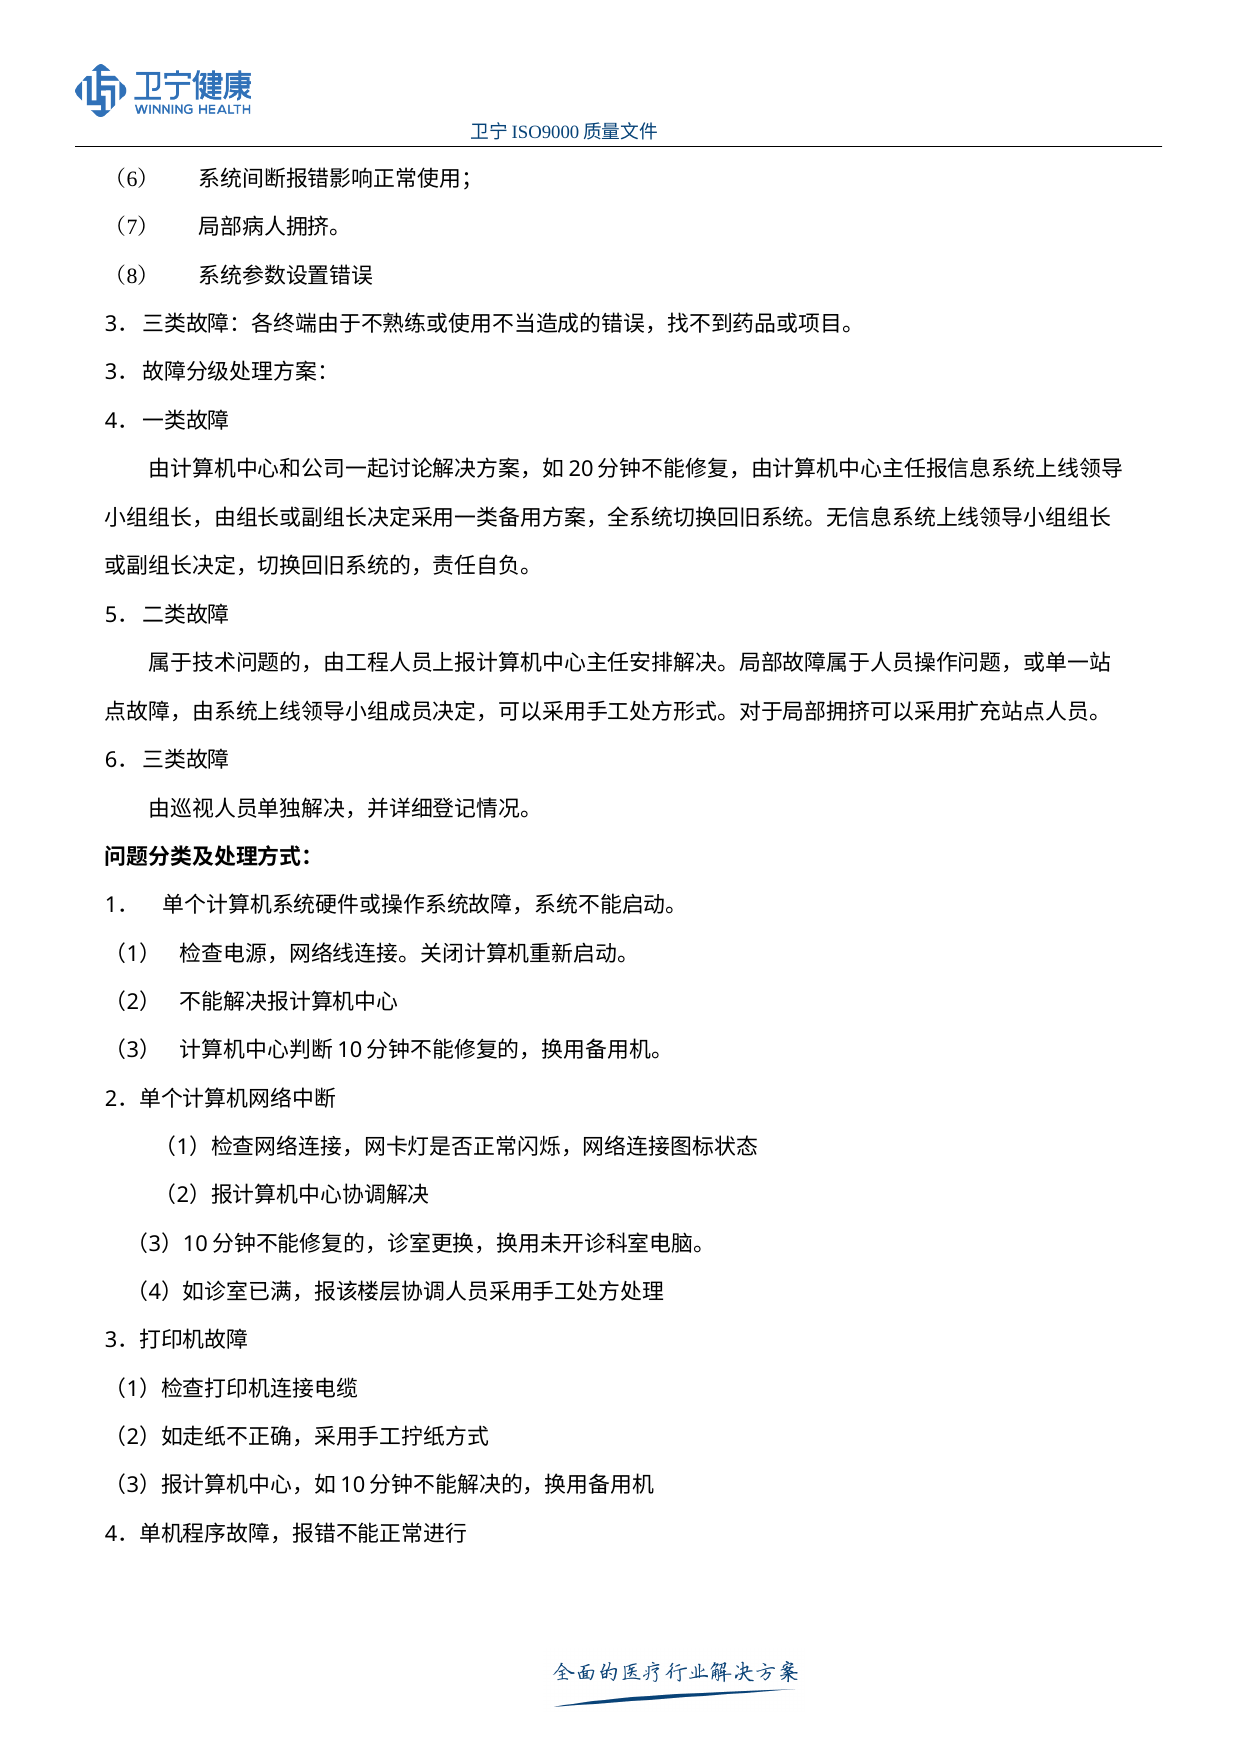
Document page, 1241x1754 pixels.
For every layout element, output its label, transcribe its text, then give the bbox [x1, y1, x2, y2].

picture [543, 1648, 805, 1712]
list 故障分级处理方案： [104, 354, 1123, 386]
list 一类故障 [104, 402, 1123, 435]
text （2）如走纸不正确，采用手工拧纸方式 [104, 1418, 1123, 1451]
text （3）10分钟不能修复的，诊室更换，换用未开诊科室电脑。 [104, 1225, 1123, 1258]
list 系统间断报错影响正常使用； [104, 161, 1123, 193]
text 4．单机程序故障，报错不能正常进行 [104, 1515, 1123, 1548]
text （1）检查网络连接，网卡灯是否正常闪烁，网络连接图标状态 [104, 1128, 1123, 1161]
text （4）如诊室已满，报该楼层协调人员采用手工处方处理 [104, 1273, 1123, 1306]
text 问题分类及处理方式： [104, 838, 1123, 871]
text 属于技术问题的，由工程人员上报计算机中心主任安排解决。局部故障属于人员操作问题，或单一站点故障，由系统上线领导小组成员决定，可以采用手工处方形式。对于局部拥挤可以采用扩充站点人员。 [104, 645, 1123, 726]
list 二类故障 [104, 596, 1123, 629]
text 2．单个计算机网络中断 [104, 1080, 1123, 1113]
list 不能解决报计算机中心 [104, 983, 1123, 1016]
list 三类故障：各终端由于不熟练或使用不当造成的错误，找不到药品或项目。 [104, 306, 1123, 338]
list 计算机中心判断10分钟不能修复的，换用备用机。 [104, 1032, 1123, 1064]
text 由计算机中心和公司一起讨论解决方案，如20分钟不能修复，由计算机中心主任报信息系统上线领导小组组长，由组长或副组长决定采用一类备用方案，全系统切换回旧系统。无信息系统上线领导小组组长或副组长决定，切换回旧系统的，责任自负。 [104, 451, 1123, 581]
text （1）检查打印机连接电缆 [104, 1370, 1123, 1403]
list 局部病人拥挤。 [104, 209, 1123, 241]
text （2）报计算机中心协调解决 [104, 1177, 1123, 1209]
list 三类故障 [104, 742, 1123, 774]
text 3．打印机故障 [104, 1322, 1123, 1354]
list 检查电源，网络线连接。关闭计算机重新启动。 [104, 935, 1123, 968]
list 单个计算机系统硬件或操作系统故障，系统不能启动。 [104, 887, 1123, 919]
picture [75, 64, 252, 117]
text 由巡视人员单独解决，并详细登记情况。 [104, 790, 1123, 823]
list 系统参数设置错误 [104, 257, 1123, 290]
text （3）报计算机中心，如10分钟不能解决的，换用备用机 [104, 1467, 1123, 1499]
